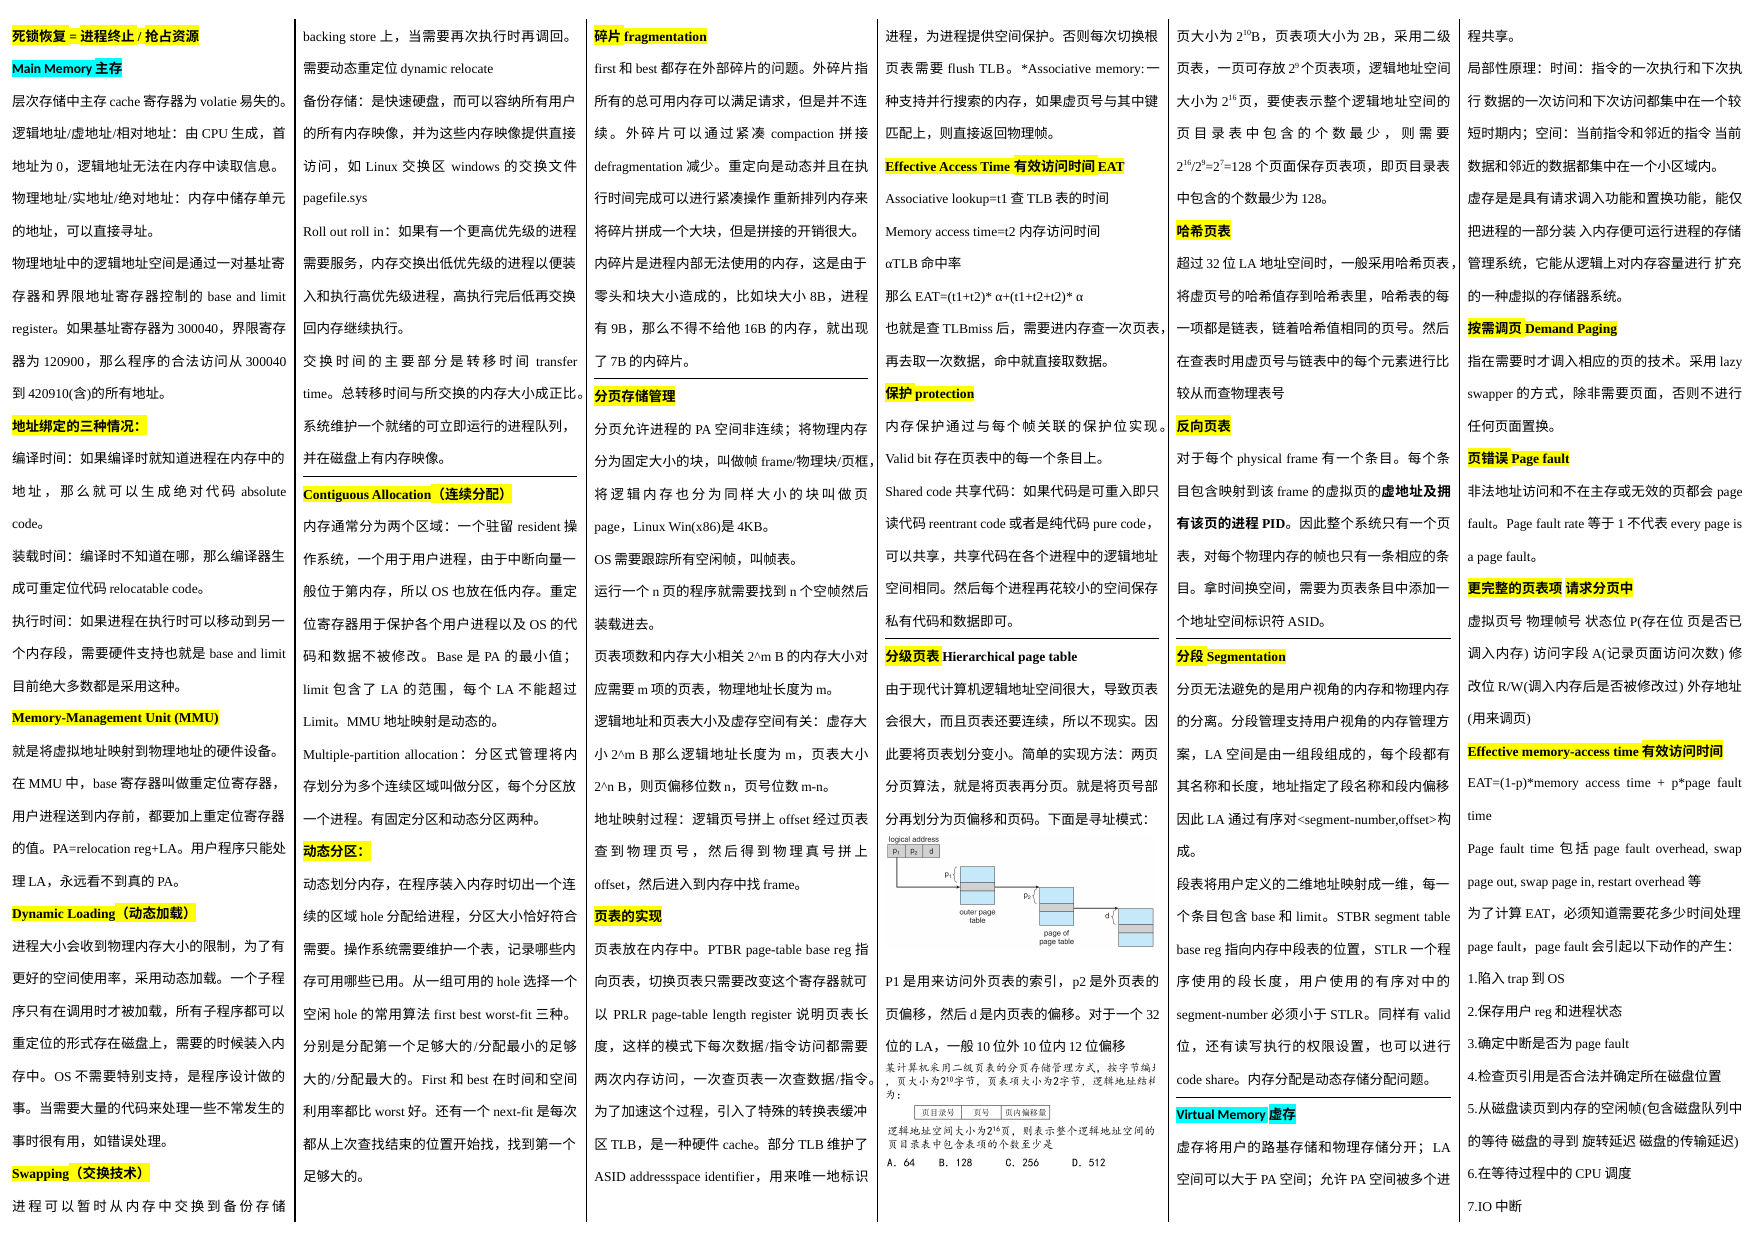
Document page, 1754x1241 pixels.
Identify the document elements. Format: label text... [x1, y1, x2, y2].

text Swapping（交换技术） [12, 1156, 286, 1189]
text 页表放在内存中。PTBR page-table base reg指向页表，切换页表只需要改变这个寄存器就可以 PRLR page-table length register说明页表长度，这样的模式下每次数据/指令访问都需要两次内存访问，一次查页表一次查数据/指令。为了加速这个过程，引入了特殊的转换表缓冲区TLB，是一种硬件cache。部分TLB维护了ASID addressspace identifier，用来唯一地标识进程，为进程提供空间保护。否则每次切换根页表需要flush TLB。*Associative memory:一种支持并行搜索的内存，如果虚页号与其中键匹配上，则直接返回物理帧。 [885, 19, 1159, 149]
text 超过32位LA地址空间时，一般采用哈希页表，将虚页号的哈希值存到哈希表里，哈希表的每一项都是链表，链着哈希值相同的页号。然后在查表时用虚页号与链表中的每个元素进行比较从而查物理表号 [1176, 246, 1451, 409]
text 执行时间：如果进程在执行时可以移动到另一个内存段，需要硬件支持也就是base and limit目前绝大多数都是采用这种。 [12, 604, 286, 701]
text Contiguous Allocation（连续分配） [303, 477, 577, 509]
text 虚存将用户的路基存储和物理存储分开；LA空间可以大于PA空间；允许PA空间被多个进程共享。 [1176, 1130, 1451, 1195]
text 内碎片是进程内部无法使用的内存，这是由于零头和块大小造成的，比如块大小8B，进程有9B，那么不得不给他16B的内存，就出现了7B的内碎片。 [594, 246, 868, 378]
text αTLB命中率 [885, 246, 1159, 279]
picture [885, 1062, 1155, 1168]
text 更完整的页表项 请求分页中 [1467, 571, 1742, 604]
text 反向页表 [1176, 409, 1451, 441]
text 6.在等待过程中的CPU调度 [1467, 1156, 1742, 1189]
text 装载时间：编译时不知道在哪，那么编译器生成可重定位代码relocatable code。 [12, 539, 286, 604]
text 分页存储管理 [594, 379, 868, 412]
text 交换时间的主要部分是转移时间transfer time。总转移时间与所交换的内存大小成正比。系统维护一个就绪的可立即运行的进程队列，并在磁盘上有内存映像。 [303, 344, 577, 476]
text 进程可以暂时从内存中交换到备份存储backing store上，当需要再次执行时再调回。需要动态重定位dynamic relocate [303, 19, 577, 84]
text 动态划分内存，在程序装入内存时切出一个连续的区域hole分配给进程，分区大小恰好符合需要。操作系统需要维护一个表，记录哪些内存可用哪些已用。从一组可用的hole选择一个空闲hole的常用算法first best worst-fit三种。分别是分配第一个足够大的/分配最小的足够大的/分配最大的。First和best在时间和空间利用率都比worst好。还有一个next-fit是每次都从上次查找结束的位置开始找，找到第一个足够大的。 [303, 867, 577, 1192]
text 虚存是是具有请求调入功能和置换功能，能仅把进程的一部分装 入内存便可运行进程的存储管理系统，它能从逻辑上对内存容量进行 扩充的一种虚拟的存储器系统。 [1467, 181, 1742, 311]
text 页错误 Page fault [1467, 441, 1742, 474]
text Dynamic Loading（动态加载） [12, 896, 286, 929]
text 4.检查页引用是否合法并确定所在磁盘位置 [1467, 1059, 1742, 1091]
text OS需要跟踪所有空闲帧，叫帧表。 [594, 542, 868, 574]
text Page fault time包括page fault overhead, swap page out, swap page in, restart overhead等 [1467, 831, 1742, 896]
text 物理地址中的逻辑地址空间是通过一对基址寄存器和界限地址寄存器控制的base and limit register。如果基址寄存器为300040，界限寄存器为120900，那么程序的合法访问从300040到420910(含)的所有地址。 [12, 246, 286, 409]
text 由于现代计算机逻辑地址空间很大，导致页表会很大，而且页表还要连续，所以不现实。因此要将页表划分变小。简单的实现方法：两页分页算法，就是将页表再分页。就是将页号部分再划分为页偏移和页码。下面是寻址模式： [885, 672, 1159, 834]
text 那么EAT=(t1+t2)* α+(t1+t2+t2)* α [885, 279, 1159, 311]
text 页表项数和内存大小相关 2^m B的内存大小对应需要m项的页表，物理地址长度为m。 [594, 639, 868, 704]
text 备份存储：是快速硬盘，而可以容纳所有用户的所有内存映像，并为这些内存映像提供直接访问，如Linux交换区 windows的交换文件pagefile.sys [303, 84, 577, 214]
text 对于每个physical frame有一个条目。每个条目包含映射到该frame的虚拟页的虚地址及拥有该页的进程PID。因此整个系统只有一个页表，对每个物理内存的帧也只有一条相应的条目。拿时间换空间，需要为页表条目中添加一个地址空间标识符ASID。 [1176, 441, 1451, 638]
text 碎片fragmentation [594, 19, 868, 51]
text 逻辑地址/虚地址/相对地址：由CPU生成，首地址为0，逻辑地址无法在内存中读取信息。物理地址/实地址/绝对地址：内存中储存单元的地址，可以直接寻址。 [12, 116, 286, 246]
text 分段 Segmentation [1176, 639, 1451, 672]
text 1.陷入trap到OS [1467, 961, 1742, 994]
text 地址映射过程：逻辑页号拼上offset经过页表查到物理页号，然后得到物理真号拼上offset，然后进入到内存中找frame。 [594, 802, 868, 899]
text 内存保护通过与每个帧关联的保护位实现。Valid bit存在页表中的每一个条目上。 [885, 409, 1159, 474]
text 编译时间：如果编译时就知道进程在内存中的地址，那么就可以生成绝对代码absolute code。 [12, 441, 286, 539]
text 局部性原理：时间：指令的一次执行和下次执行 数据的一次访问和下次访问都集中在一个较短时期内；空间：当前指令和邻近的指令 当前数据和邻近的数据都集中在一个小区域内。 [1467, 51, 1742, 181]
text P1是用来访问外页表的索引，p2是外页表的页偏移，然后d是内页表的偏移。对于一个32位的LA，一般10位外10位内12位偏移 [885, 964, 1159, 1062]
text EAT=(1-p)*memory access time + p*page fault time [1467, 766, 1742, 831]
text Effective Access Time 有效访问时间EAT [885, 149, 1159, 181]
text 就是将虚拟地址映射到物理地址的硬件设备。在MMU中，base寄存器叫做重定位寄存器，用户进程送到内存前，都要加上重定位寄存器的值。PA=relocation reg+LA。用户程序只能处理LA，永远看不到真的PA。 [12, 734, 286, 896]
text 2.保存用户reg和进程状态 [1467, 994, 1742, 1026]
text 层次存储中主存cache寄存器为volatie易失的。 [12, 84, 286, 116]
text 运行一个n页的程序就需要找到n个空帧然后装载进去。 [594, 574, 868, 639]
text 3.确定中断是否为page fault [1467, 1026, 1742, 1059]
text Multiple-partition allocation：分区式管理将内存划分为多个连续区域叫做分区，每个分区放一个进程。有固定分区和动态分区两种。 [303, 737, 577, 834]
text 虚存将用户的路基存储和物理存储分开；LA空间可以大于PA空间；允许PA空间被多个进程共享。 [1467, 19, 1742, 51]
text Shared code共享代码：如果代码是可重入即只读代码reentrant code或者是纯代码pure code，可以共享，共享代码在各个进程中的逻辑地址空间相同。然后每个进程再花较小的空间保存私有代码和数据即可。 [885, 474, 1159, 638]
text 进程可以暂时从内存中交换到备份存储backing store上，当需要再次执行时再调回。需要动态重定位dynamic relocate [12, 1189, 286, 1221]
text 分级页表Hierarchical page table [885, 639, 1159, 672]
text Virtual Memory虚存 [1176, 1098, 1451, 1130]
text 页大小为210B，页表项大小为2B，采用二级页表，一页可存放29个页表项，逻辑地址空间大小为216页，要使表示整个逻辑地址空间的页目录表中包含的个数最少，则需要216/29=27=128个页面保存页表项，即页目录表中包含的个数最少为128。 [1176, 19, 1451, 214]
text 动态分区： [303, 834, 577, 867]
text 分页允许进程的PA空间非连续；将物理内存分为固定大小的块，叫做帧frame/物理块/页框，将逻辑内存也分为同样大小的块叫做页page，Linux Win(x86)是4KB。 [594, 412, 868, 542]
text 页表放在内存中。PTBR page-table base reg指向页表，切换页表只需要改变这个寄存器就可以 PRLR page-table length register说明页表长度，这样的模式下每次数据/指令访问都需要两次内存访问，一次查页表一次查数据/指令。为了加速这个过程，引入了特殊的转换表缓冲区TLB，是一种硬件cache。部分TLB维护了ASID addressspace identifier，用来唯一地标识进程，为进程提供空间保护。否则每次切换根页表需要flush TLB。*Associative memory:一种支持并行搜索的内存，如果虚页号与其中键匹配上，则直接返回物理帧。 [594, 932, 868, 1192]
text 虚拟页号 物理帧号 状态位P(存在位 页是否已调入内存) 访问字段A(记录页面访问次数) 修改位R/W(调入内存后是否被修改过) 外存地址(用来调页) [1467, 604, 1742, 734]
text 地址绑定的三种情况： [12, 409, 286, 441]
text 页表的实现 [594, 899, 868, 932]
text 哈希页表 [1176, 214, 1451, 246]
text 段表将用户定义的二维地址映射成一维，每一个条目包含base和limit。STBR segment table base reg 指向内存中段表的位置，STLR一个程序使用的段长度，用户使用的有序对中的segment-number必须小于STLR。同样有valid位，还有读写执行的权限设置，也可以进行code share。内存分配是动态存储分配问题。 [1176, 867, 1451, 1097]
text 7.IO中断 [1467, 1189, 1742, 1221]
text Memory-Management Unit (MMU) [12, 701, 286, 734]
text Effective memory-access time有效访问时间 [1467, 734, 1742, 766]
text 保护protection [885, 376, 1159, 409]
text 死锁恢复 = 进程终止 / 抢占资源 [12, 19, 286, 51]
text first和best都存在外部碎片的问题。外碎片指所有的总可用内存可以满足请求，但是并不连续。外碎片可以通过紧凑compaction拼接defragmentation减少。重定向是动态并且在执行时间完成可以进行紧凑操作 重新排列内存来将碎片拼成一个大块，但是拼接的开销很大。 [594, 51, 868, 246]
text 分页无法避免的是用户视角的内存和物理内存的分离。分段管理支持用户视角的内存管理方案，LA空间是由一组段组成的，每个段都有其名称和长度，地址指定了段名称和段内偏移。因此LA通过有序对<segment-number,offset>构成。 [1176, 672, 1451, 867]
text 进程大小会收到物理内存大小的限制，为了有更好的空间使用率，采用动态加载。一个子程序只有在调用时才被加载，所有子程序都可以重定位的形式存在磁盘上，需要的时候装入内存中。OS不需要特别支持，是程序设计做的事。当需要大量的代码来处理一些不常发生的事时很有用，如错误处理。 [12, 929, 286, 1156]
text Associative lookup=t1查TLB表的时间 [885, 181, 1159, 214]
text 指在需要时才调入相应的页的技术。采用lazy swapper的方式，除非需要页面，否则不进行任何页面置换。 [1467, 344, 1742, 441]
text Memory access time=t2 内存访问时间 [885, 214, 1159, 246]
text 非法地址访问和不在主存或无效的页都会page fault。Page fault rate等于1不代表every page is a page fault。 [1467, 474, 1742, 571]
text Roll out roll in：如果有一个更高优先级的进程需要服务，内存交换出低优先级的进程以便装入和执行高优先级进程，高执行完后低再交换回内存继续执行。 [303, 214, 577, 344]
text 为了计算EAT，必须知道需要花多少时间处理page fault，page fault会引起以下动作的产生： [1467, 896, 1742, 961]
text 逻辑地址和页表大小及虚存空间有关：虚存大小2^m B那么逻辑地址长度为m，页表大小2^n B，则页偏移位数n，页号位数m-n。 [594, 704, 868, 802]
text 内存通常分为两个区域：一个驻留resident操作系统，一个用于用户进程，由于中断向量一般位于第内存，所以OS也放在低内存。重定位寄存器用于保护各个用户进程以及OS的代码和数据不被修改。Base是PA的最小值；limit包含了LA的范围，每个LA不能超过Limit。MMU地址映射是动态的。 [303, 509, 577, 737]
text 也就是查TLBmiss后，需要进内存查一次页表，再去取一次数据，命中就直接取数据。 [885, 311, 1159, 376]
text 5.从磁盘读页到内存的空闲帧(包含磁盘队列中的等待 磁盘的寻到 旋转延迟 磁盘的传输延迟) [1467, 1091, 1742, 1156]
text 按需调页 Demand Paging [1467, 311, 1742, 344]
text Main Memory主存 [12, 51, 286, 84]
picture [885, 834, 1155, 949]
